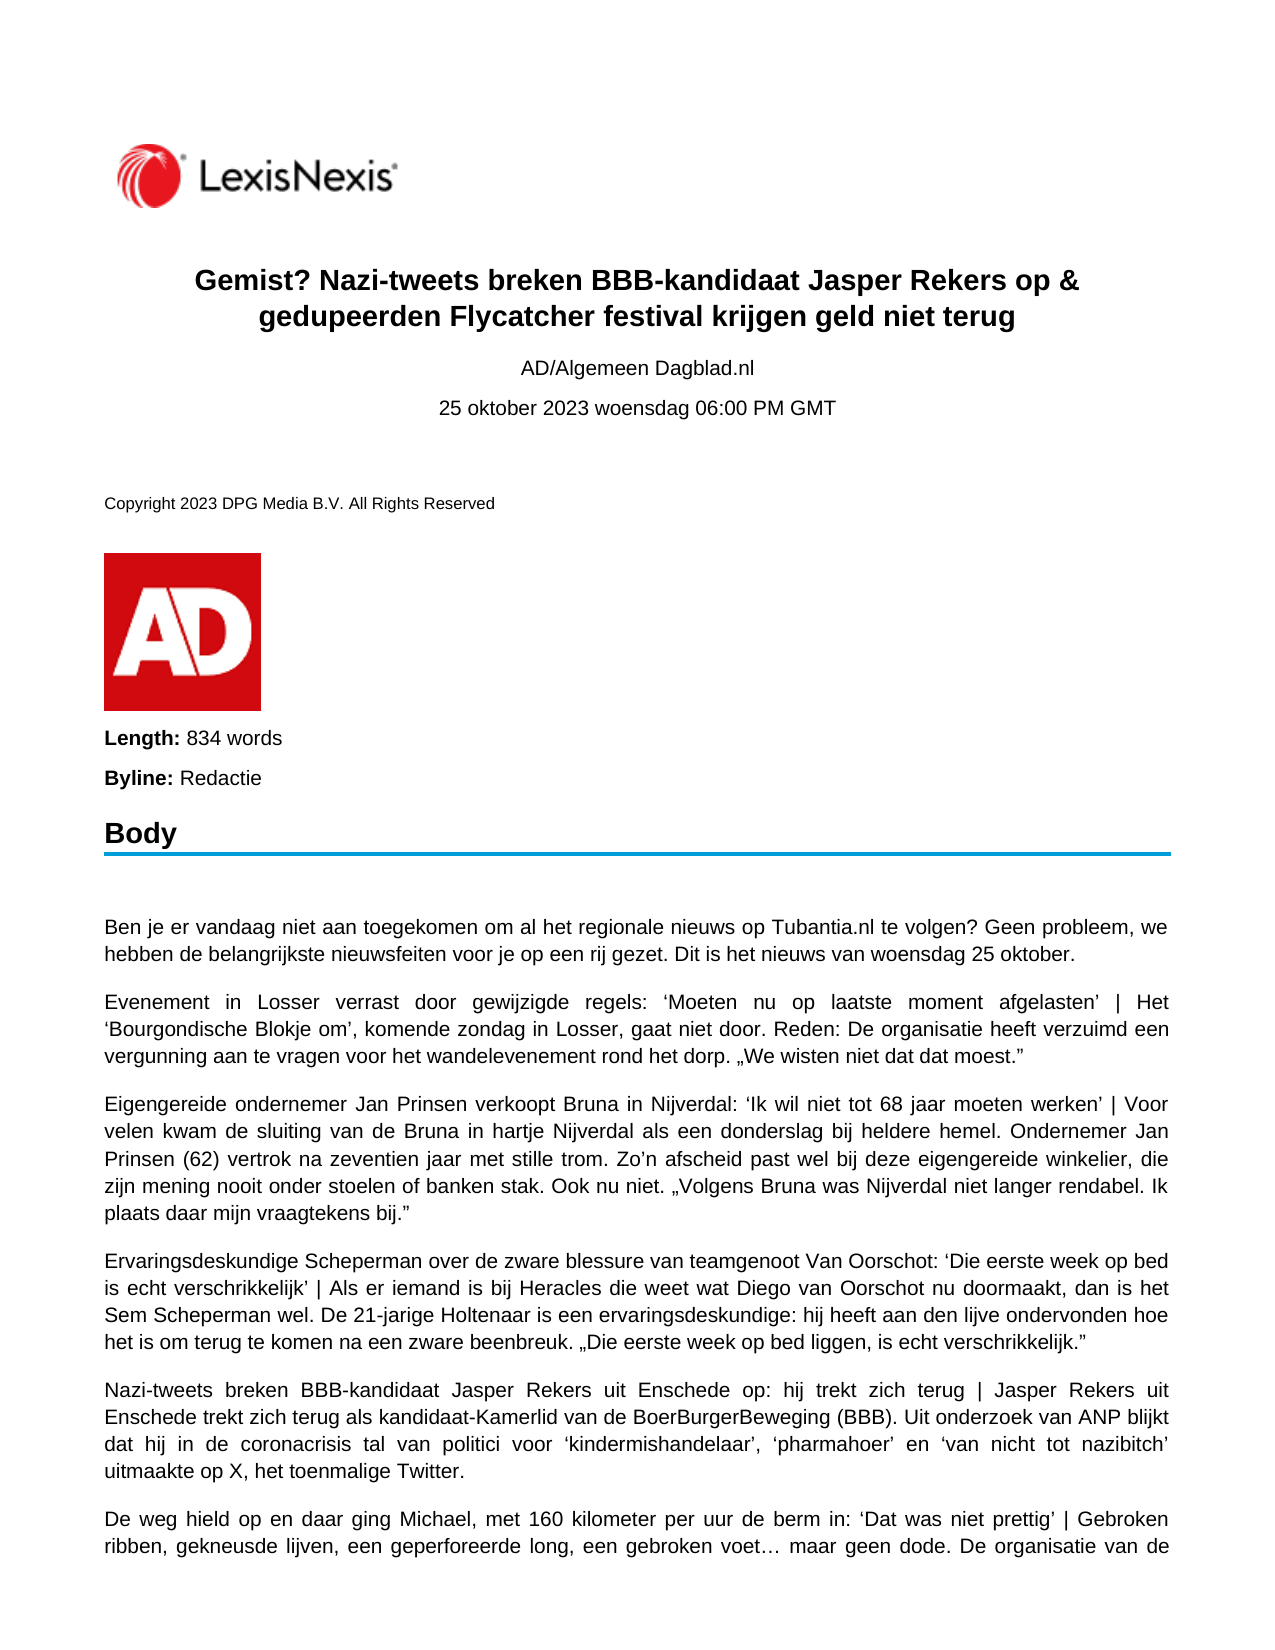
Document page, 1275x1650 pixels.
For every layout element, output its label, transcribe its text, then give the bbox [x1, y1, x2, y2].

text Ben je er vandaag niet aan toegekomen om al het regionale nieuws op Tubantia.nl te volgen? Geen probleem, we hebben de belangrijkste nieuwsfeiten voor je op een rij gezet. Dit is het nieuws van woensdag 25 oktober. [104, 912, 1171, 966]
text Evenement in Losser verrast door gewijzigde regels: ‘Moeten nu op laatste moment afgelasten’ | Het ‘Bourgondische Blokje om’, komende zondag in Losser, gaat niet door. Reden: De organisatie heeft verzuimd een vergunning aan te vragen voor het wandelevenement rond het dorp. „We wisten niet dat dat moest.” [104, 987, 1171, 1068]
text Body [104, 814, 1171, 850]
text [104, 1504, 1171, 1558]
text Ervaringsdeskundige Scheperman over de zware blessure van teamgenoot Van Oorschot: ‘Die eerste week op bed is echt verschrikkelijk’ | Als er iemand is bij Heracles die weet wat Diego van Oorschot nu doormaakt, dan is het Sem Scheperman wel. De 21-jarige Holtenaar is een ervaringsdeskundige: hij heeft aan den lijve ondervonden hoe het is om terug te komen na een zware beenbreuk. „Die eerste week op bed liggen, is echt verschrikkelijk.” [104, 1245, 1171, 1354]
text Length: 834 words [104, 723, 1171, 750]
text Eigengereide ondernemer Jan Prinsen verkoopt Bruna in Nijverdal: ‘Ik wil niet tot 68 jaar moeten werken’ | Voor velen kwam de sluiting van de Bruna in hartje Nijverdal als een donderslag bij heldere hemel. Ondernemer Jan Prinsen (62) vertrok na zeventien jaar met stille trom. Zo’n afscheid past wel bij deze eigengereide winkelier, die zijn mening nooit onder stoelen of banken stak. Ook nu niet. „Volgens Bruna was Nijverdal niet langer rendabel. Ik plaats daar mijn vraagtekens bij.” [104, 1089, 1171, 1224]
text AD/Algemeen Dagblad.nl [104, 353, 1171, 380]
text Copyright 2023 DPG Media B.V. All Rights Reserved [104, 461, 1171, 513]
text 25 oktober 2023 woensdag 06:00 PM GMT [104, 393, 1171, 420]
picture [104, 553, 261, 711]
text Nazi-tweets breken BBB-kandidaat Jasper Rekers uit Enschede op: hij trekt zich terug | Jasper Rekers uit Enschede trekt zich terug als kandidaat-Kamerlid van de BoerBurgerBeweging (BBB). Uit onderzoek van ANP blijkt dat hij in de coronacrisis tal van politici voor ‘kindermishandelaar’, ‘pharmahoer’ en ‘van nicht tot nazibitch’ uitmaakte op X, het toenmalige Twitter. [104, 1374, 1171, 1483]
subtitle Gemist? Nazi-tweets breken BBB-kandidaat Jasper Rekers op & gedupeerden Flycatcher festival krijgen geld niet terug [104, 261, 1171, 332]
text Byline: Redactie [104, 762, 1171, 789]
picture [104, 144, 412, 208]
